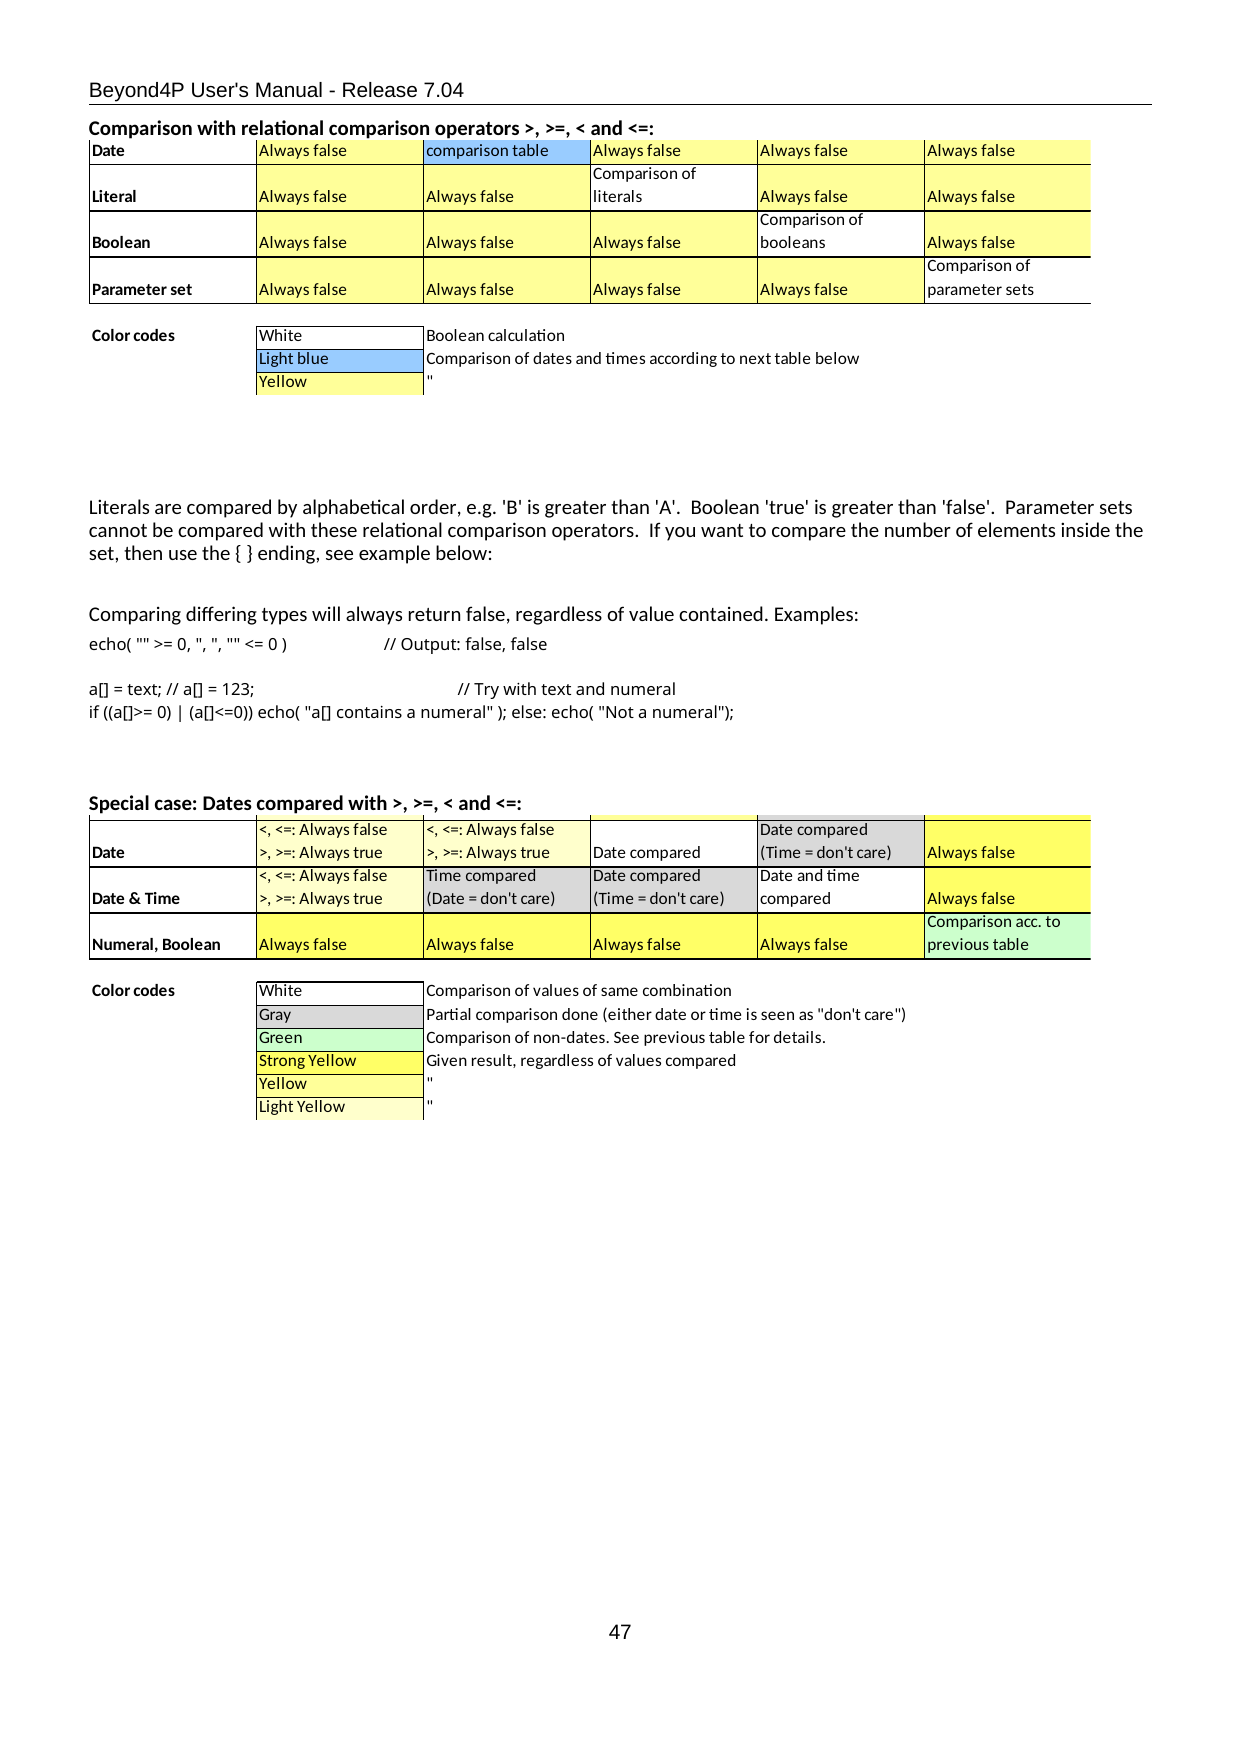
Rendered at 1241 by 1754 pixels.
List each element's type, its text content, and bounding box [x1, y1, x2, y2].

text a[] = text; // a[] = 123; // Try with text and numeral [89, 677, 1152, 700]
text echo( "" >= 0, ", ", "" <= 0 ) // Output: false, false [89, 632, 1152, 655]
text Comparison with relational comparison operators >, >=, < and <=: [89, 117, 1152, 140]
text Special case: Dates compared with >, >=, < and <=: [89, 792, 1152, 815]
text if ((a[]>= 0) | (a[]<=0)) echo( "a[] contains a numeral" ); else: echo( "Not a numeral"); [89, 700, 1152, 723]
text Comparing differing types will always return false, regardless of value contained. Examples: [89, 603, 1152, 626]
text Literals are compared by alphabetical order, e.g. 'B' is greater than 'A'. Boolean 'true' is greater than 'false'. Parameter sets cannot be compared with these relational comparison operators. If you want to compare the number of elements inside the set, then use the { } ending, see example below: [89, 496, 1152, 565]
